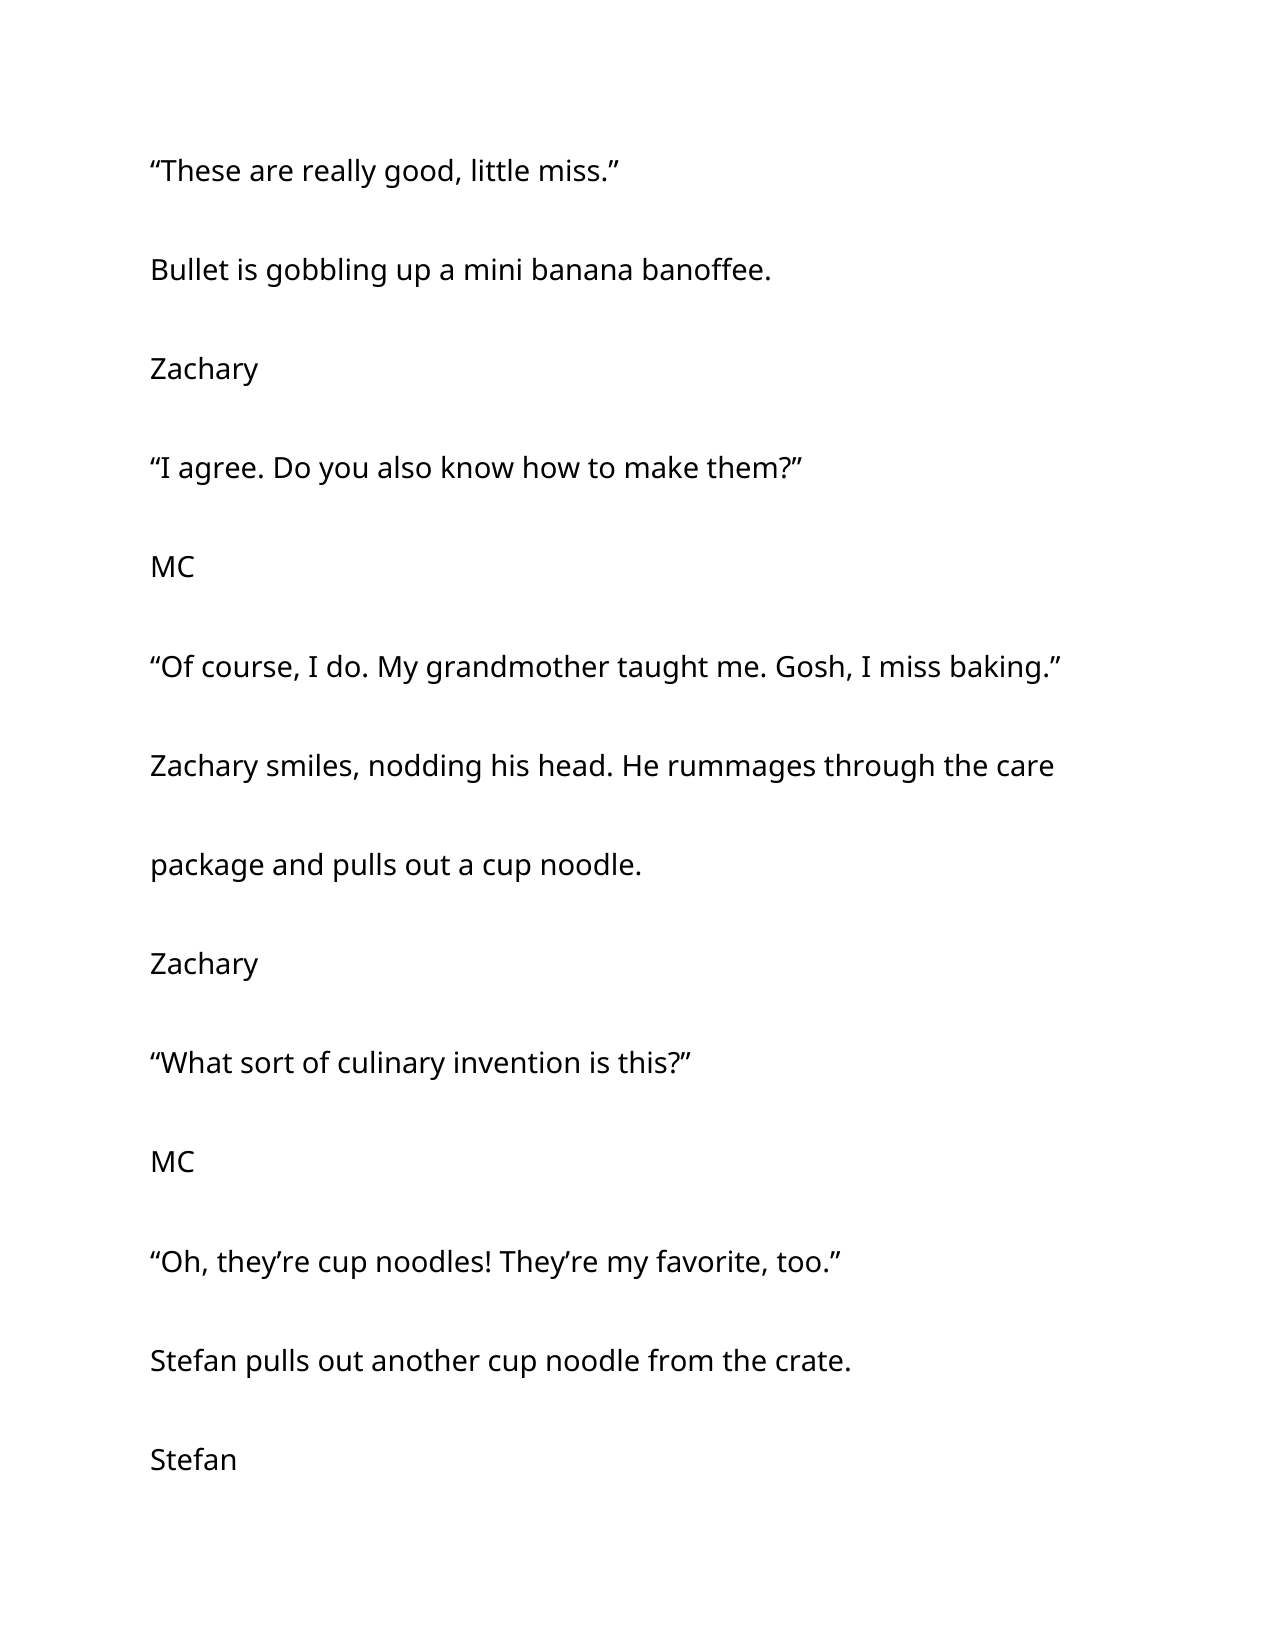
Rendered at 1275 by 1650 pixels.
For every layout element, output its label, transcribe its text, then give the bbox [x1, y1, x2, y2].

text Zachary smiles, nodding his head. He rummages through the care package and pulls out a cup noodle. [150, 745, 1125, 884]
text Stefan pulls out another cup noodle from the crate. [150, 1340, 1125, 1380]
text “Oh, they’re cup noodles! They’re my favorite, too.” [150, 1241, 1125, 1281]
text Zachary [150, 348, 1125, 388]
text Stefan [150, 1439, 1125, 1479]
text MC [150, 547, 1125, 586]
text Bullet is gobbling up a mini banana banoffee. [150, 249, 1125, 289]
text Zachary [150, 943, 1125, 983]
text “I agree. Do you also know how to make them?” [150, 447, 1125, 487]
text “Of course, I do. My grandmother taught me. Gosh, I miss baking.” [150, 646, 1125, 686]
text “These are really good, little miss.” [150, 150, 1125, 190]
text “What sort of culinary invention is this?” [150, 1042, 1125, 1082]
text MC [150, 1142, 1125, 1181]
